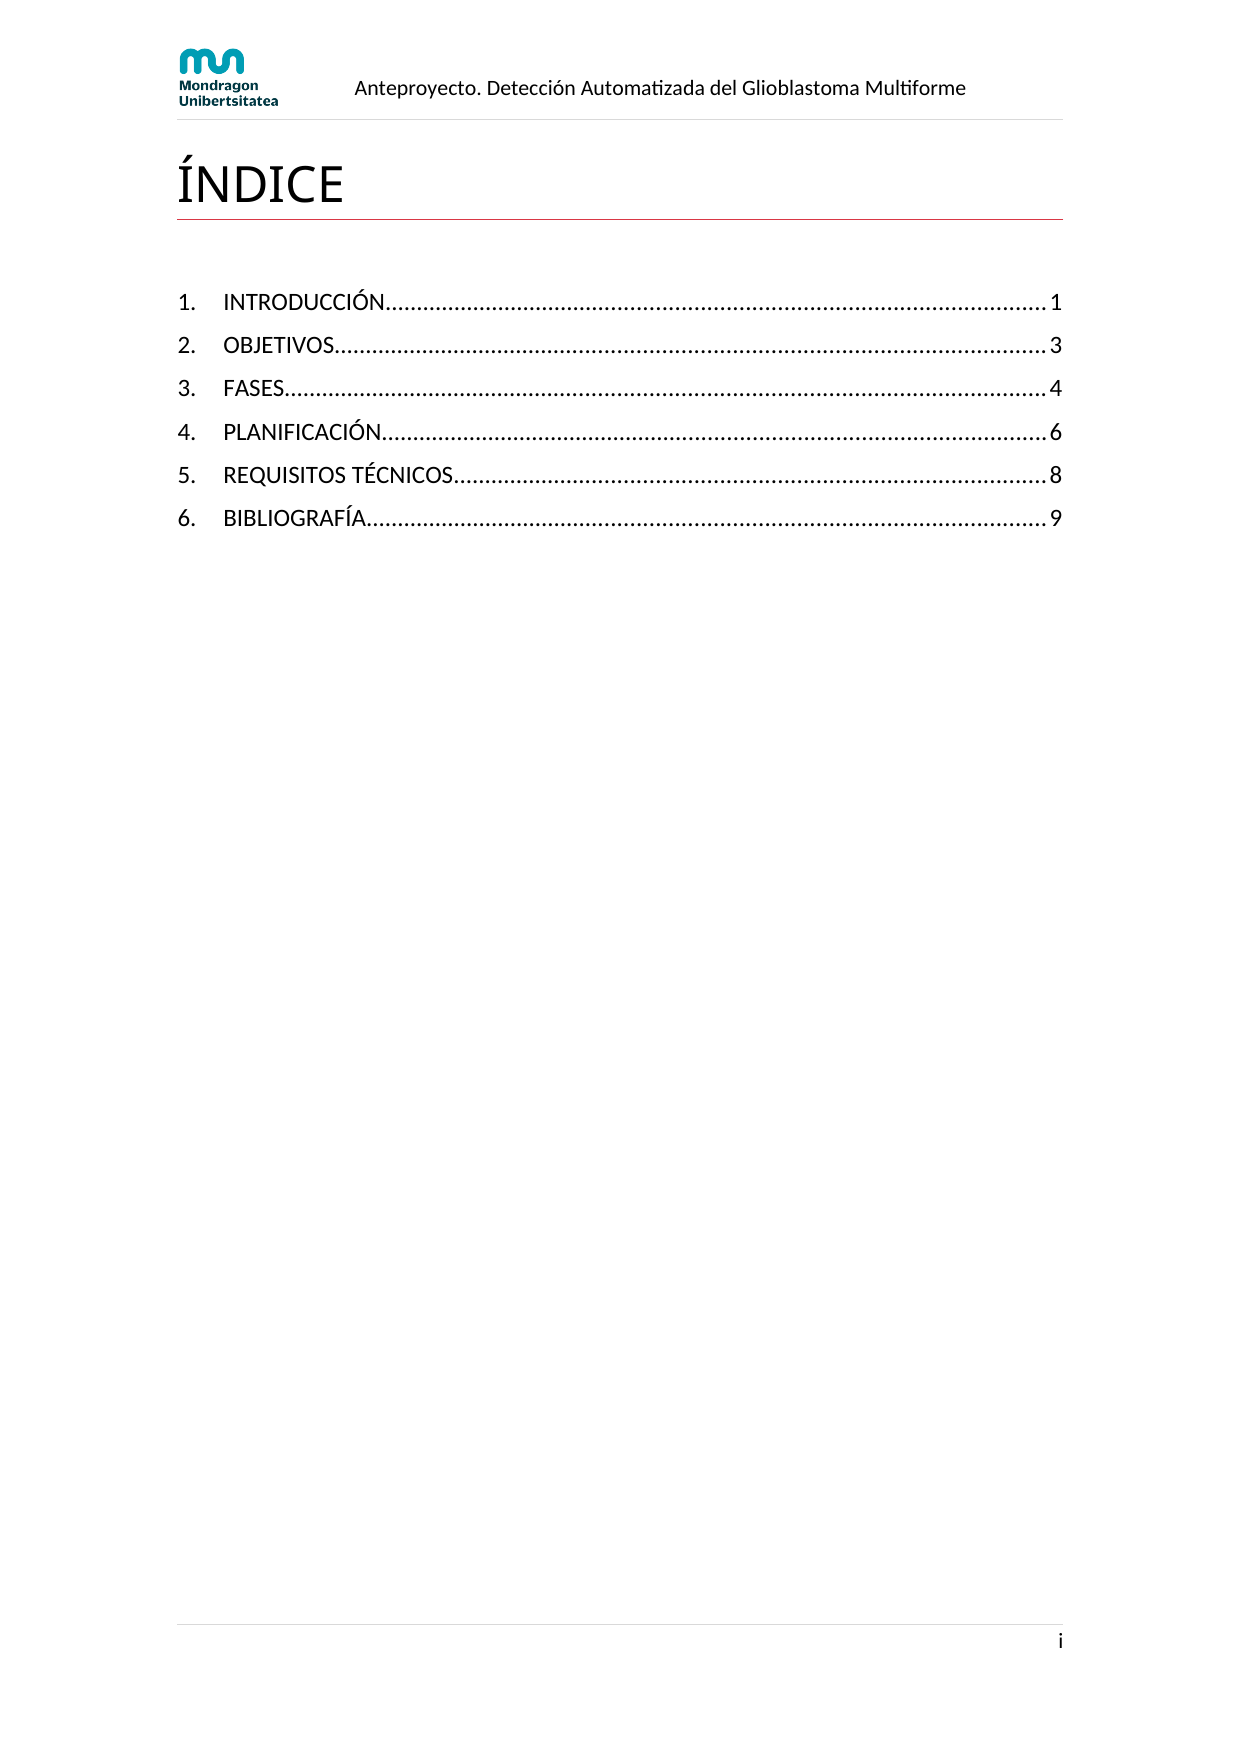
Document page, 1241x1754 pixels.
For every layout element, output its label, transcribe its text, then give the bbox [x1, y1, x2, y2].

text ÍNDICE [177, 149, 1063, 219]
picture [154, 36, 291, 118]
